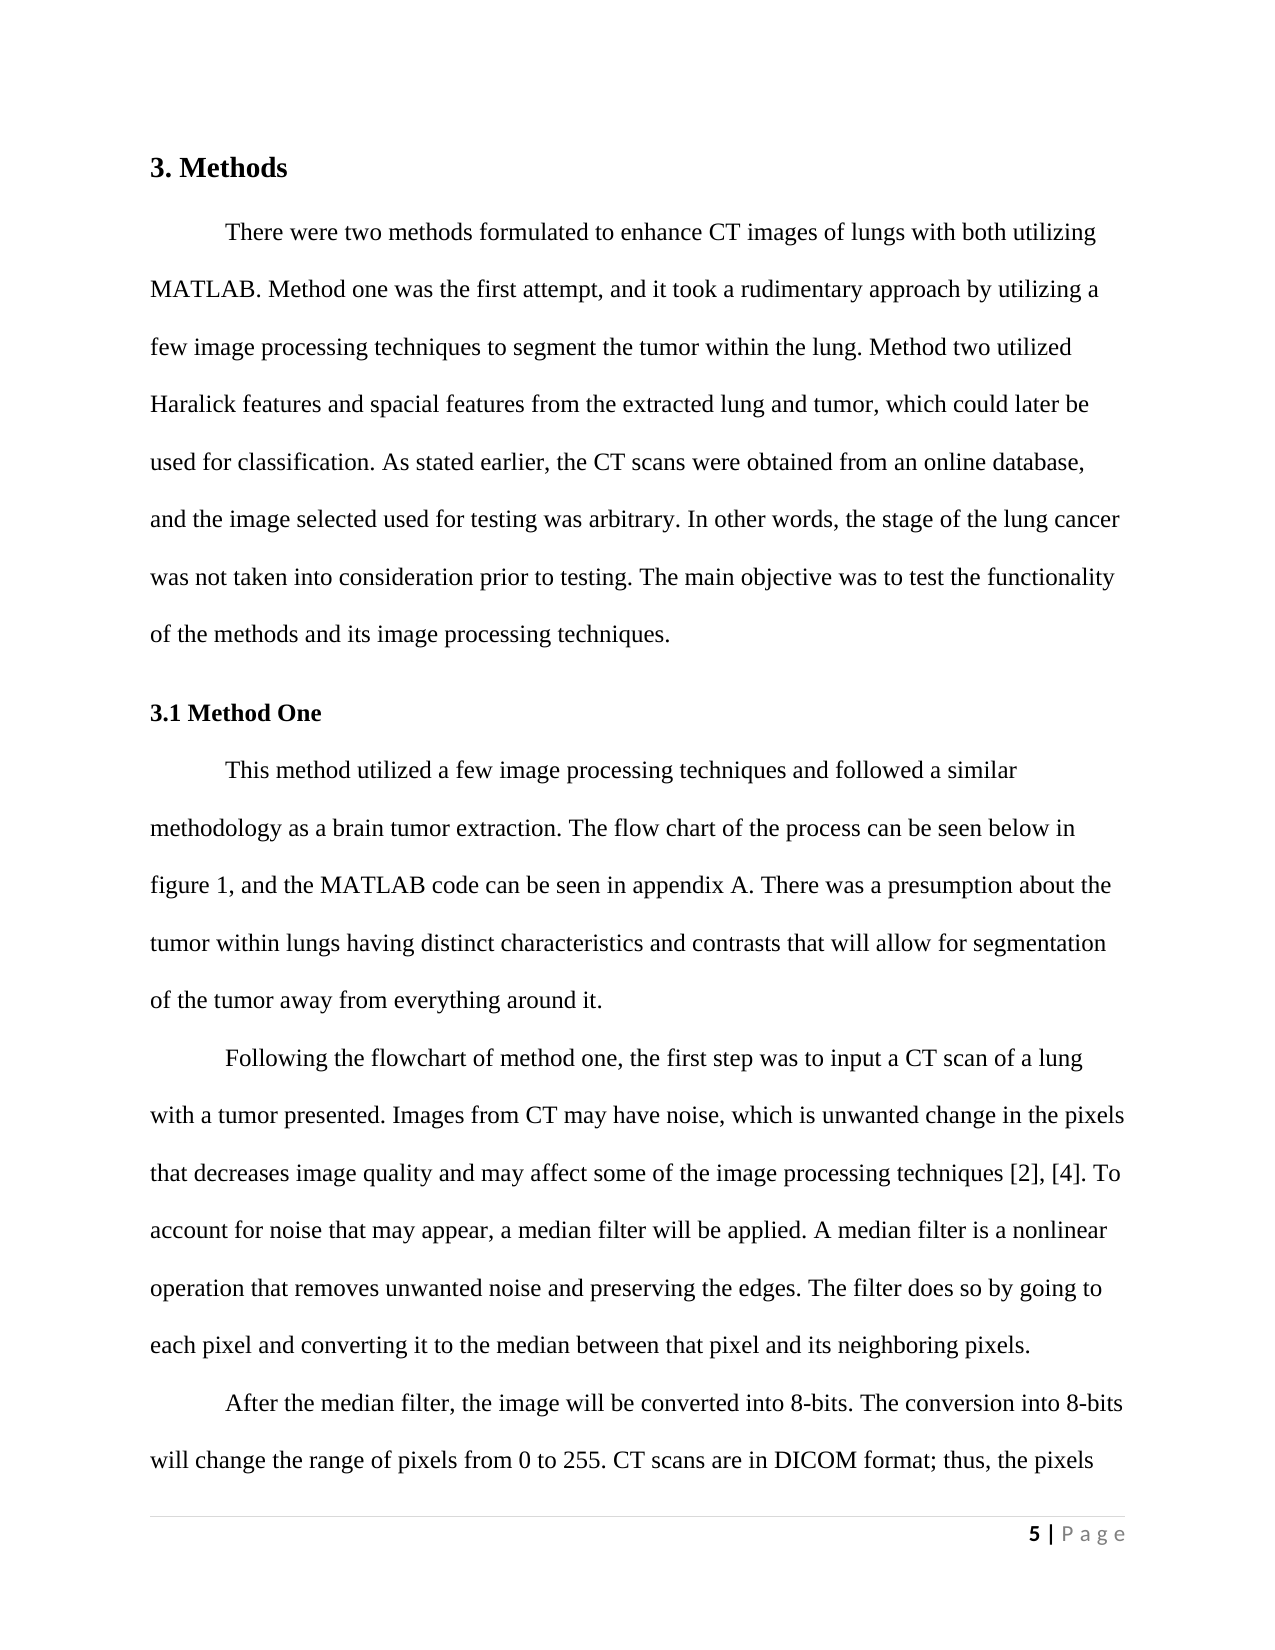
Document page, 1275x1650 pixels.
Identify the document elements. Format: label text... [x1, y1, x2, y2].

text 3.1 Method One [150, 698, 1125, 727]
text This method utilized a few image processing techniques and followed a similar methodology as a brain tumor extraction. The flow chart of the process can be seen below in figure 1, and the MATLAB code can be seen in appendix A. There was a presumption about the tumor within lungs having distinct characteristics and contrasts that will allow for segmentation of the tumor away from everything around it. [150, 755, 1125, 1014]
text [150, 1388, 1125, 1474]
text Following the flowchart of method one, the first step was to input a CT scan of a lung with a tumor presented. Images from CT may have noise, which is unwanted change in the pixels that decreases image quality and may affect some of the image processing techniques [2], [4]. To account for noise that may appear, a median filter will be applied. A median filter is a nonlinear operation that removes unwanted noise and preserving the edges. The filter does so by going to each pixel and converting it to the median between that pixel and its neighboring pixels. [150, 1043, 1125, 1359]
text There were two methods formulated to enhance CT images of lungs with both utilizing MATLAB. Method one was the first attempt, and it took a rudimentary approach by utilizing a few image processing techniques to segment the tumor within the lung. Method two utilized Haralick features and spacial features from the extracted lung and tumor, which could later be used for classification. As stated earlier, the CT scans were obtained from an online database, and the image selected used for testing was arbitrary. In other words, the stage of the lung cancer was not taken into consideration prior to testing. The main objective was to test the functionality of the methods and its image processing techniques. [150, 217, 1125, 648]
text 3. Methods [150, 150, 1125, 183]
